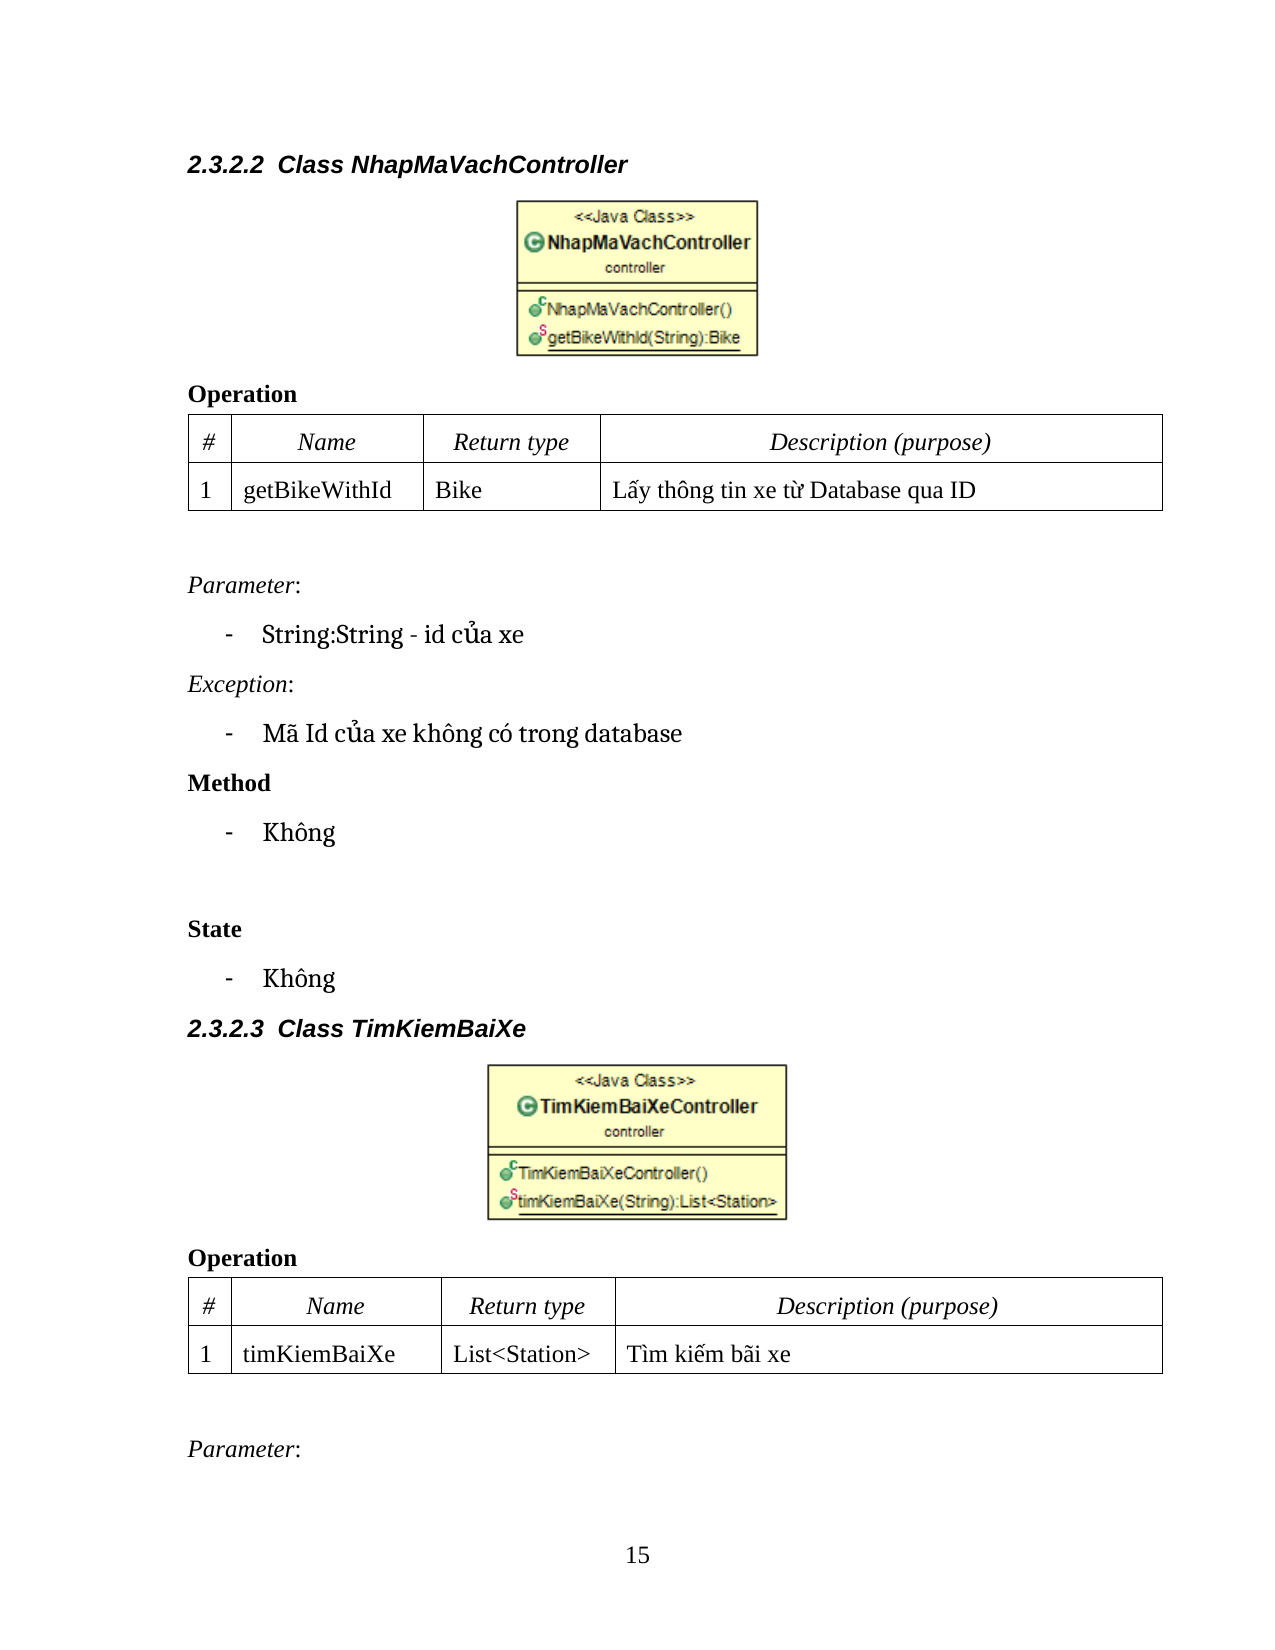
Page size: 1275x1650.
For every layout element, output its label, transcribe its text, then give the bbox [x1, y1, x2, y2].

table_header # [189, 1278, 231, 1325]
table_header # [189, 415, 231, 462]
text Parameter: [187, 1434, 1087, 1463]
text Operation [187, 1243, 1087, 1272]
table_cell Tìm kiếm bãi xe [616, 1326, 1162, 1373]
text Method [187, 768, 1087, 797]
subtitle Class NhapMaVachController [187, 150, 1087, 179]
table_header Description (purpose) [601, 415, 1162, 462]
subtitle Class TimKiemBaiXe [187, 1013, 1087, 1042]
table_cell List<Station> [442, 1326, 615, 1373]
table_header Return type [424, 415, 600, 462]
table_cell getBikeWithId [232, 463, 423, 510]
table_cell Lấy thông tin xe từ Database qua ID [601, 463, 1162, 510]
table_header Description (purpose) [616, 1278, 1162, 1325]
text Operation [187, 379, 1087, 408]
picture [512, 197, 763, 361]
list Mã Id của xe không có trong database [225, 716, 1087, 749]
list Không [225, 961, 1087, 994]
picture [483, 1060, 792, 1225]
table_header Name [232, 1278, 441, 1325]
list String:String - id của xe [225, 617, 1087, 650]
list Không [225, 815, 1087, 848]
text State [187, 914, 1087, 943]
table_cell timKiemBaiXe [232, 1326, 441, 1373]
table_cell 1 [189, 1326, 231, 1373]
text Parameter: [187, 570, 1087, 599]
table_cell Bike [424, 463, 600, 510]
table_cell 1 [189, 463, 231, 510]
table_header Name [232, 415, 423, 462]
table_header Return type [442, 1278, 615, 1325]
text Exception: [187, 669, 1087, 698]
